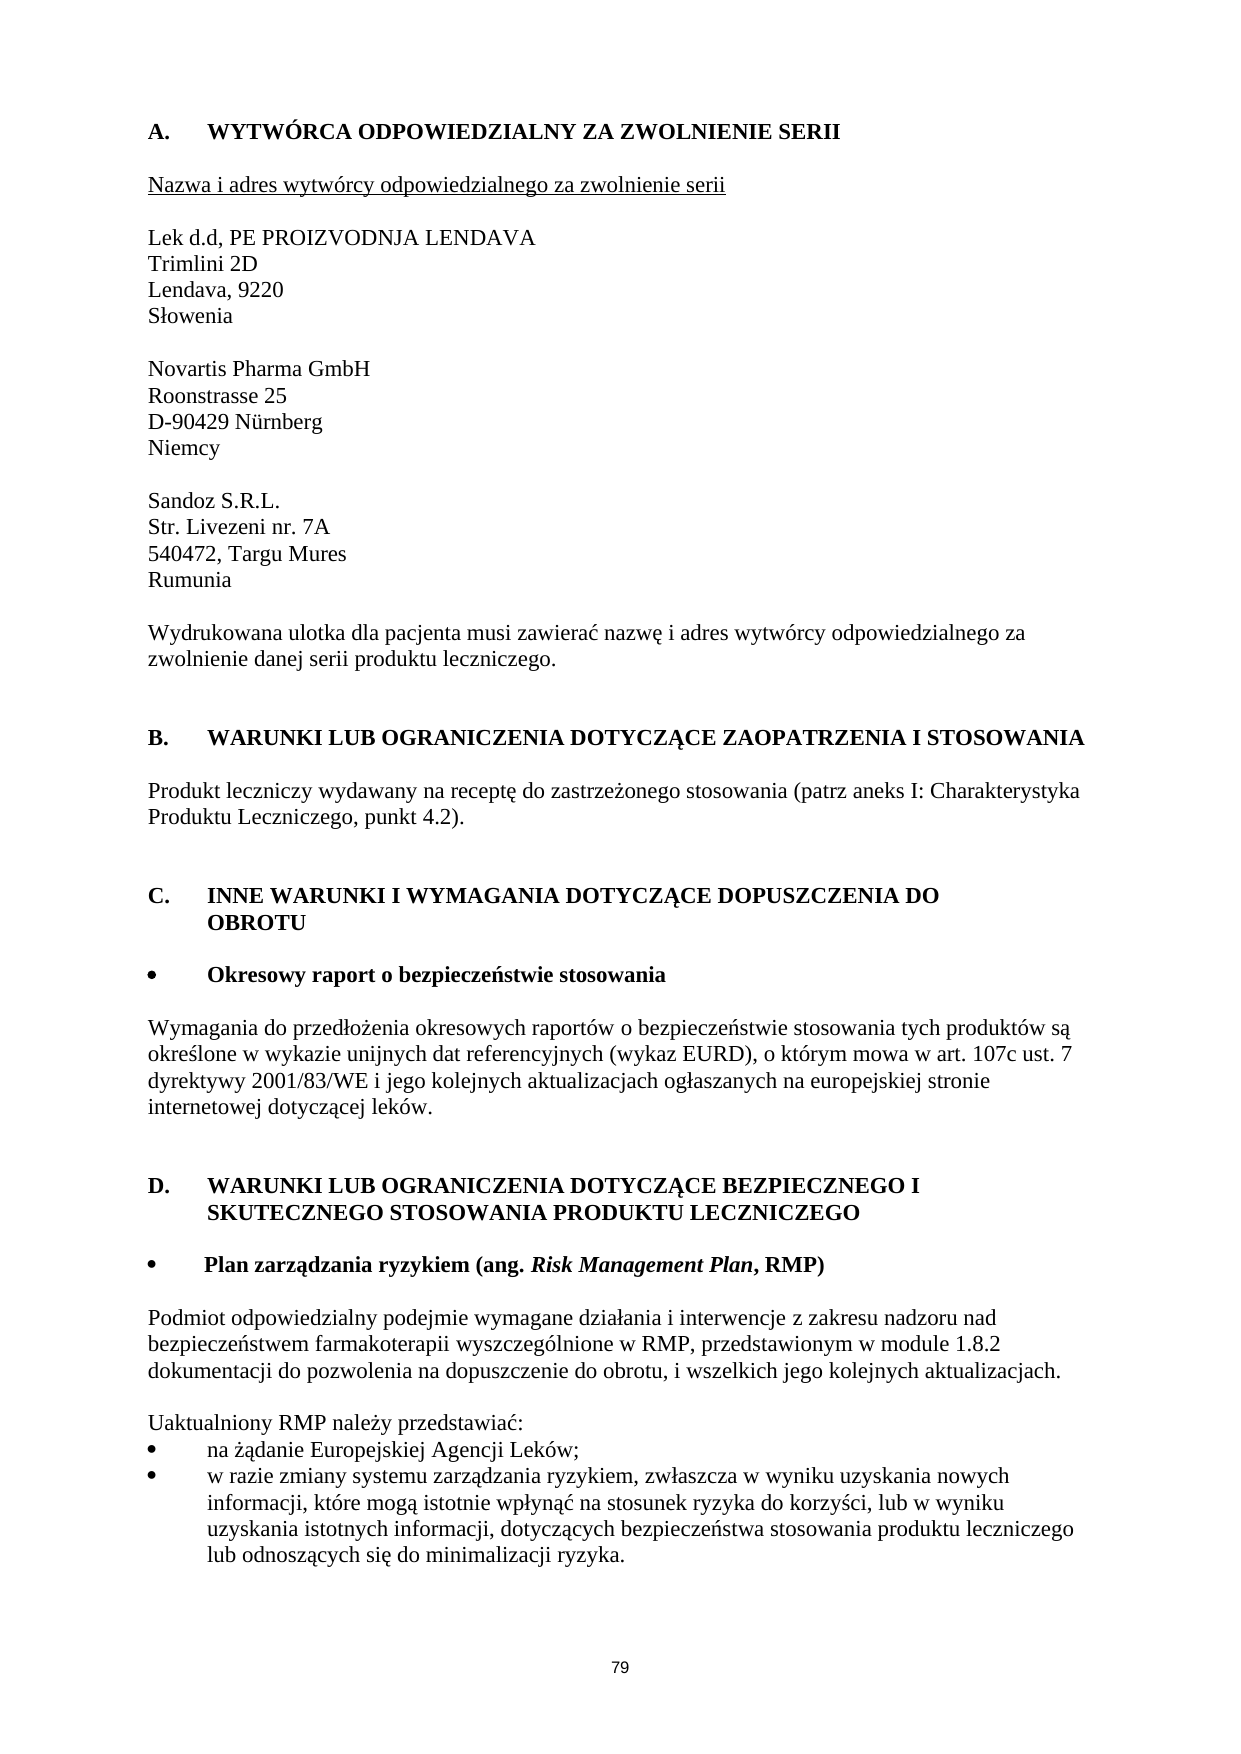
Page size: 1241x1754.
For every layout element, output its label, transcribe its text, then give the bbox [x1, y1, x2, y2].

text D. WARUNKI LUB OGRANICZENIA DOTYCZĄCE BEZPIECZNEGO I SKUTECZNEGO STOSOWANIA PRODUKTU LECZNICZEGO [148, 1172, 1033, 1225]
text Rumunia [148, 566, 1092, 592]
text Uaktualniony RMP należy przedstawiać: [148, 1409, 1093, 1436]
text Roonstrasse 25 [148, 382, 1092, 408]
list Plan zarządzania ryzykiem (ang. Risk Management Plan, RMP) [148, 1251, 1093, 1278]
text Podmiot odpowiedzialny podejmie wymagane działania i interwencje z zakresu nadzoru nad bezpieczeństwem farmakoterapii wyszczególnione w RMP, przedstawionym w module 1.8.2 dokumentacji do pozwolenia na dopuszczenie do obrotu, i wszelkich jego kolejnych aktualizacjach. [148, 1304, 1107, 1383]
text B. WARUNKI LUB OGRANICZENIA DOTYCZĄCE ZAOPATRZENIA I STOSOWANIA [148, 724, 1092, 751]
text Trimlini 2D [148, 250, 1092, 276]
list Produkt leczniczy wydawany na receptę do zastrzeżonego stosowania (patrz aneks I: Charakterystyka Produktu Leczniczego, punkt 4.2). [148, 777, 1092, 830]
list Okresowy raport o bezpieczeństwie stosowania [148, 961, 1093, 988]
list w razie zmiany systemu zarządzania ryzykiem, zwłaszcza w wyniku uzyskania nowych informacji, które mogą istotnie wpłynąć na stosunek ryzyka do korzyści, lub w wyniku uzyskania istotnych informacji, dotyczących bezpieczeństwa stosowania produktu leczniczego lub odnoszących się do minimalizacji ryzyka. [148, 1462, 1092, 1568]
text Wymagania do przedłożenia okresowych raportów o bezpieczeństwie stosowania tych produktów są określone w wykazie unijnych dat referencyjnych (wykaz EURD), o którym mowa w art. 107c ust. 7 dyrektywy 2001/83/WE i jego kolejnych aktualizacjach ogłaszanych na europejskiej stronie internetowej dotyczącej leków. [148, 1014, 1092, 1119]
text Sandoz S.R.L. [148, 487, 1092, 513]
text Nazwa i adres wytwórcy odpowiedzialnego za zwolnienie serii [148, 171, 1092, 197]
text C. INNE WARUNKI I WYMAGANIA DOTYCZĄCE DOPUSZCZENIA DO OBROTU [148, 882, 973, 935]
list na żądanie Europejskiej Agencji Leków; [148, 1436, 1092, 1462]
text Str. Livezeni nr. 7A [148, 513, 1092, 540]
text A. WYTWÓRCA ODPOWIEDZIALNY ZA ZWOLNIENIE SERII [148, 118, 1092, 144]
text D-90429 Nürnberg [148, 408, 1092, 434]
text 540472, Targu Mures [148, 540, 1092, 566]
text Lek d.d, PE PROIZVODNJA LENDAVA [148, 223, 1092, 250]
text Wydrukowana ulotka dla pacjenta musi zawierać nazwę i adres wytwórcy odpowiedzialnego za zwolnienie danej serii produktu leczniczego. [148, 619, 1092, 672]
text Słowenia [148, 303, 1092, 329]
text Novartis Pharma GmbH [148, 355, 1092, 382]
text Lendava, 9220 [148, 276, 1092, 303]
text Niemcy [148, 434, 1092, 461]
